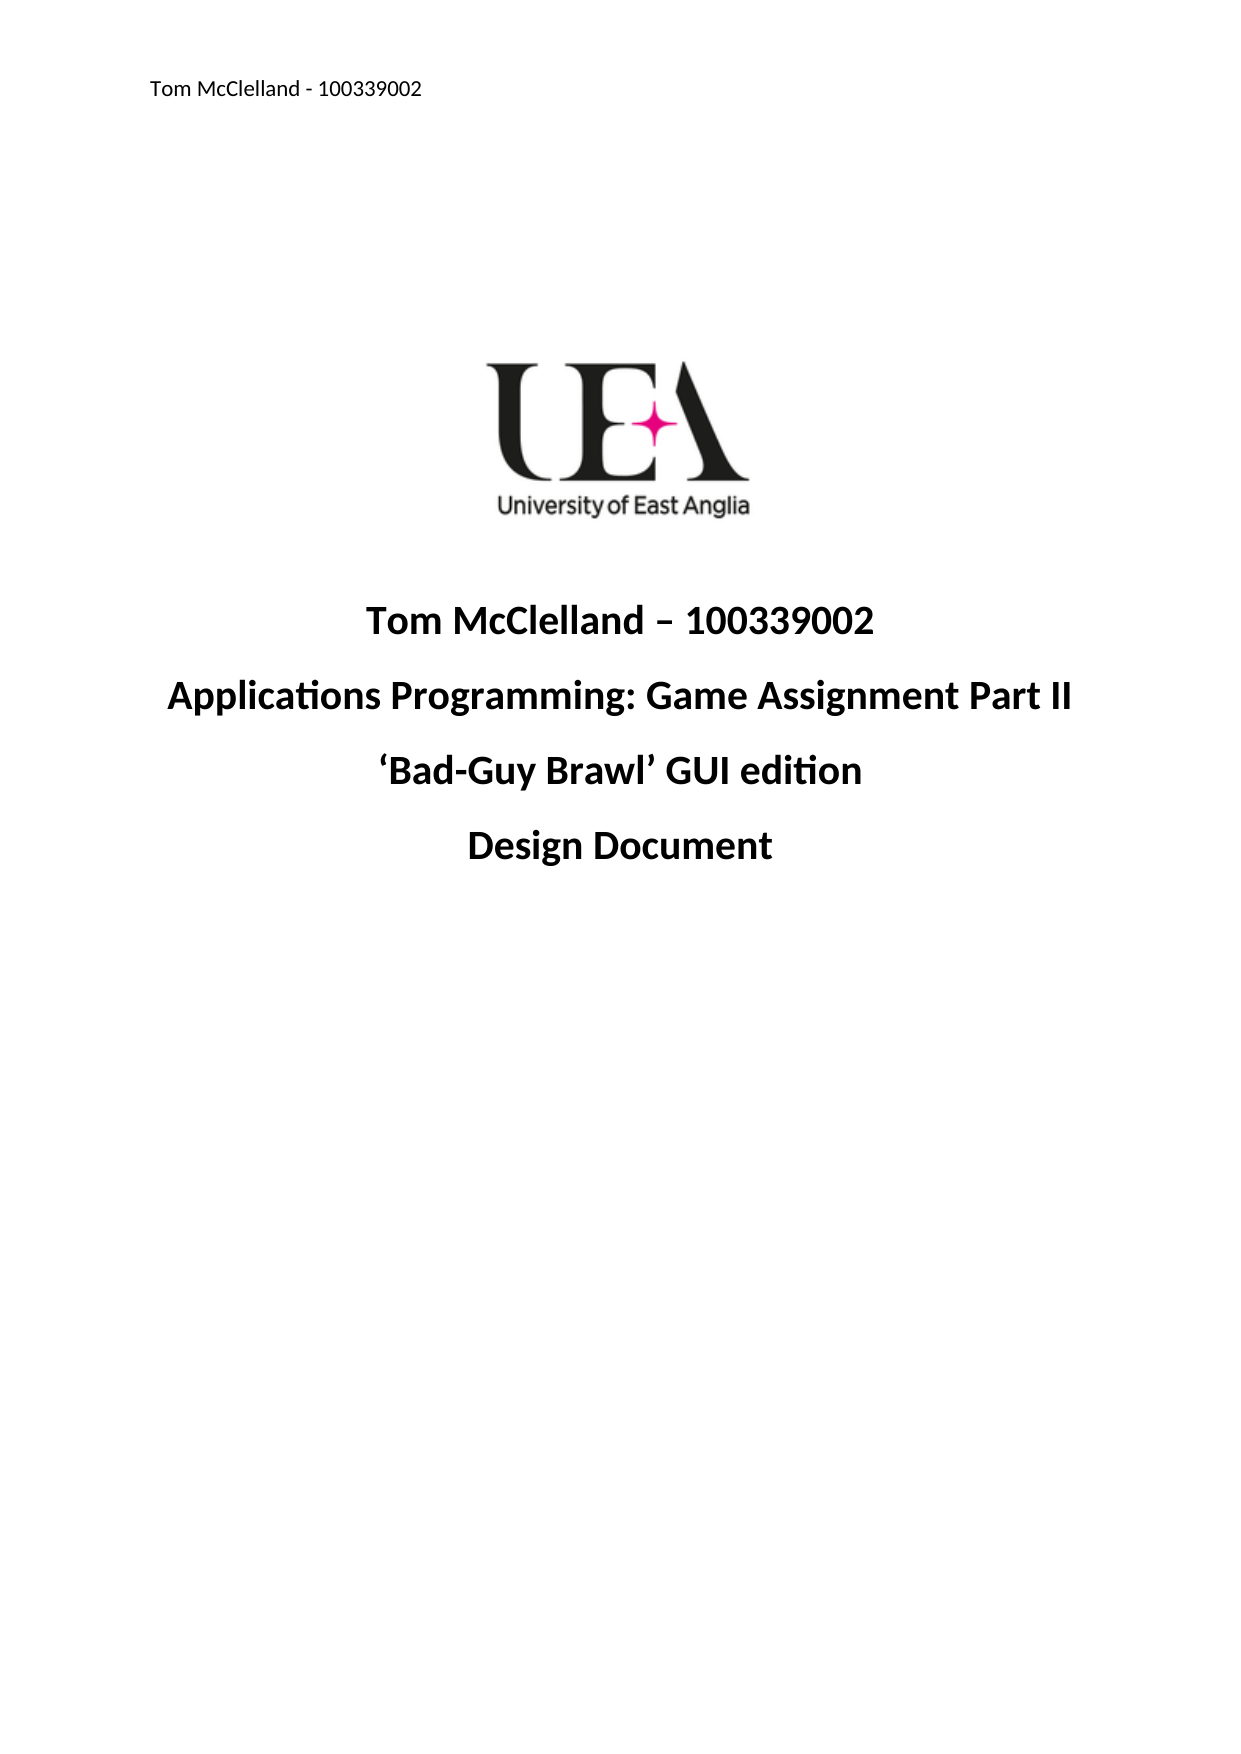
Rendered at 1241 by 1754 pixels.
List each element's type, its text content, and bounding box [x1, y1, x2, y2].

picture [441, 340, 797, 542]
text Applications Programming: Game Assignment Part II [150, 669, 1090, 720]
text ‘Bad-Guy Brawl’ GUI edition [150, 744, 1090, 795]
text Tom McClelland – 100339002 [150, 594, 1090, 645]
text Design Document [150, 819, 1090, 870]
